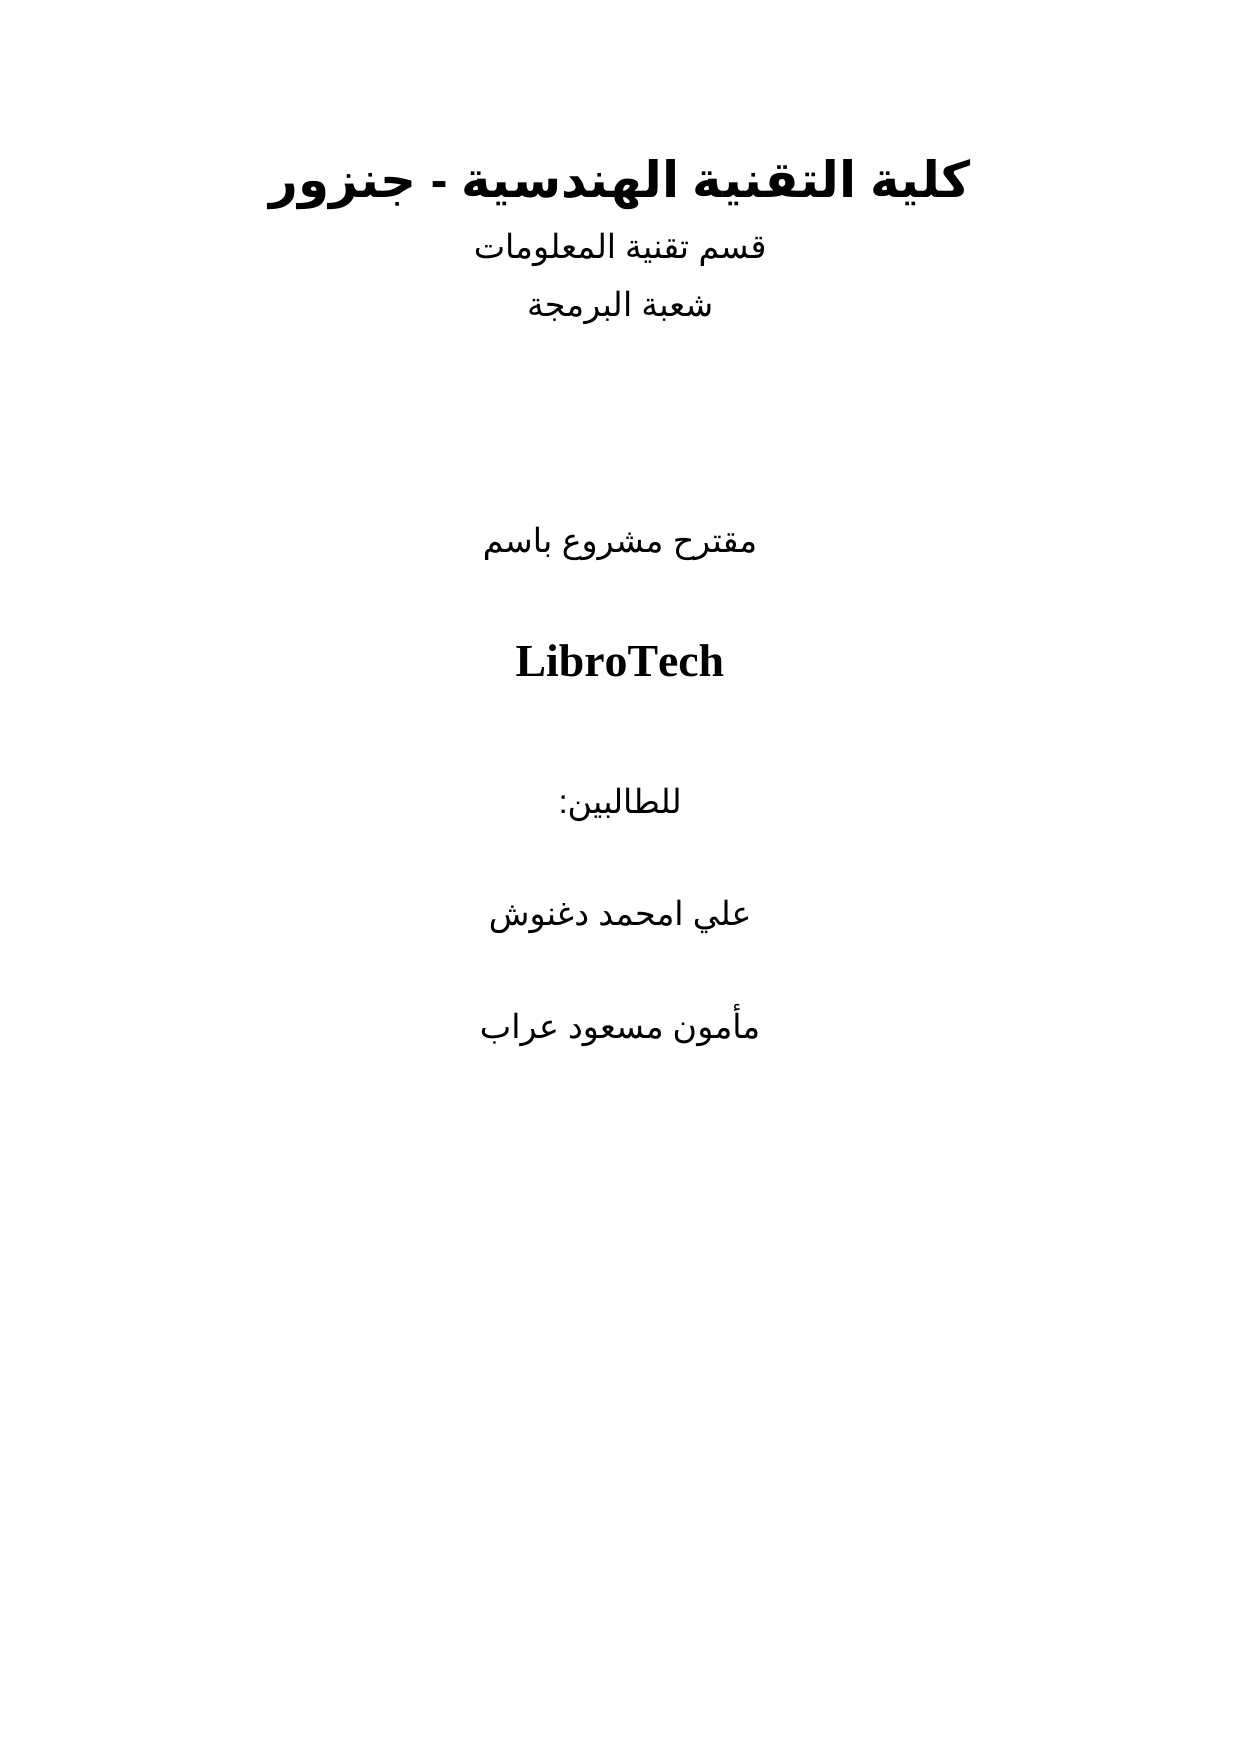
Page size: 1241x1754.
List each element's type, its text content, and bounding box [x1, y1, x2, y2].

text كلية التقنية الهندسية - جنزور [187, 150, 1053, 207]
text للطالبين: [187, 782, 1053, 820]
text مقترح مشروع باسم [187, 521, 1053, 559]
text LibroTech [187, 633, 1053, 686]
text مأمون مسعود عراب [187, 1007, 1053, 1046]
text قسم تقنية المعلومات [187, 228, 1053, 266]
text شعبة البرمجة [187, 285, 1053, 323]
text علي امحمد دغنوش [187, 894, 1053, 933]
